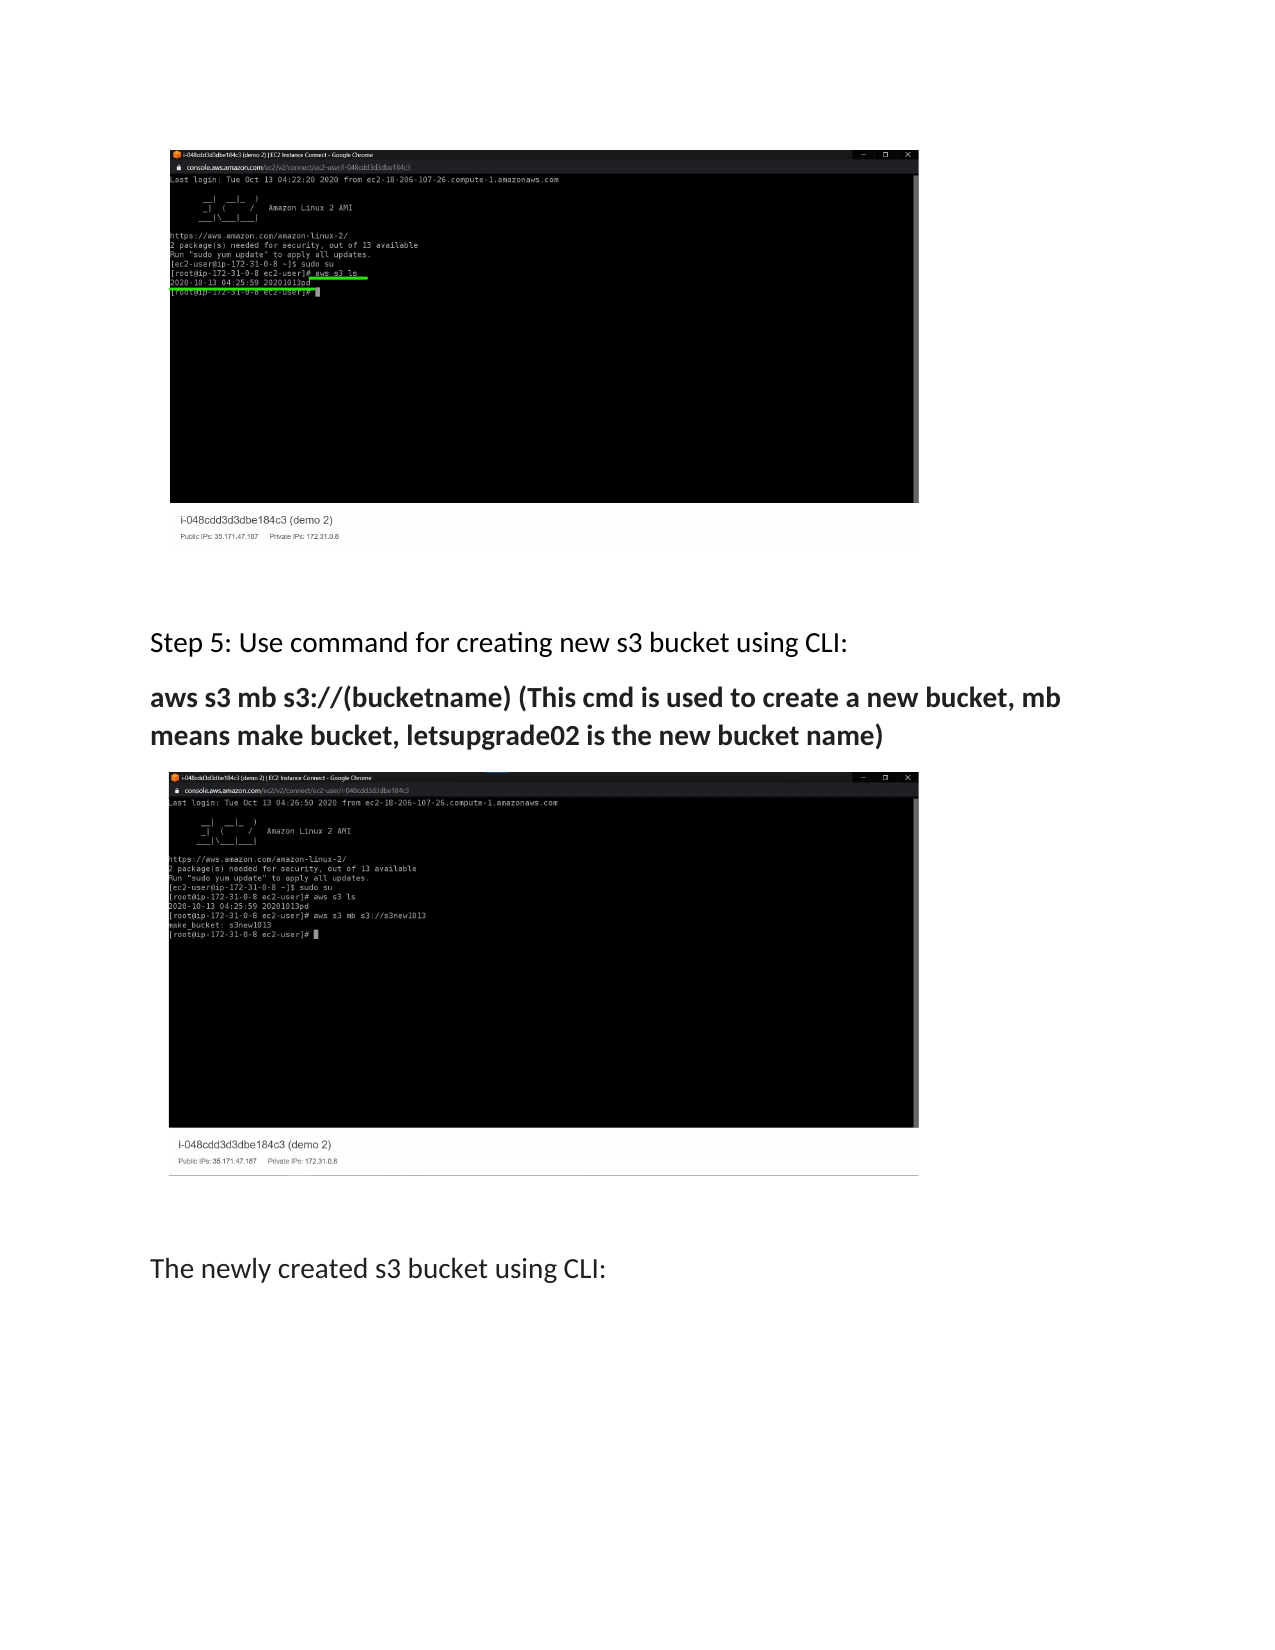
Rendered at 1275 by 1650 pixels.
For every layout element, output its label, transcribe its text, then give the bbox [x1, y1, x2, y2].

text The newly created s3 bucket using CLI: [150, 1250, 1125, 1285]
text Step 5: Use command for creating new s3 bucket using CLI: [150, 624, 1125, 659]
text aws s3 mb s3://(bucketname) (This cmd is used to create a new bucket, mb means make bucket, letsupgrade02 is the new bucket name) [150, 679, 1125, 753]
